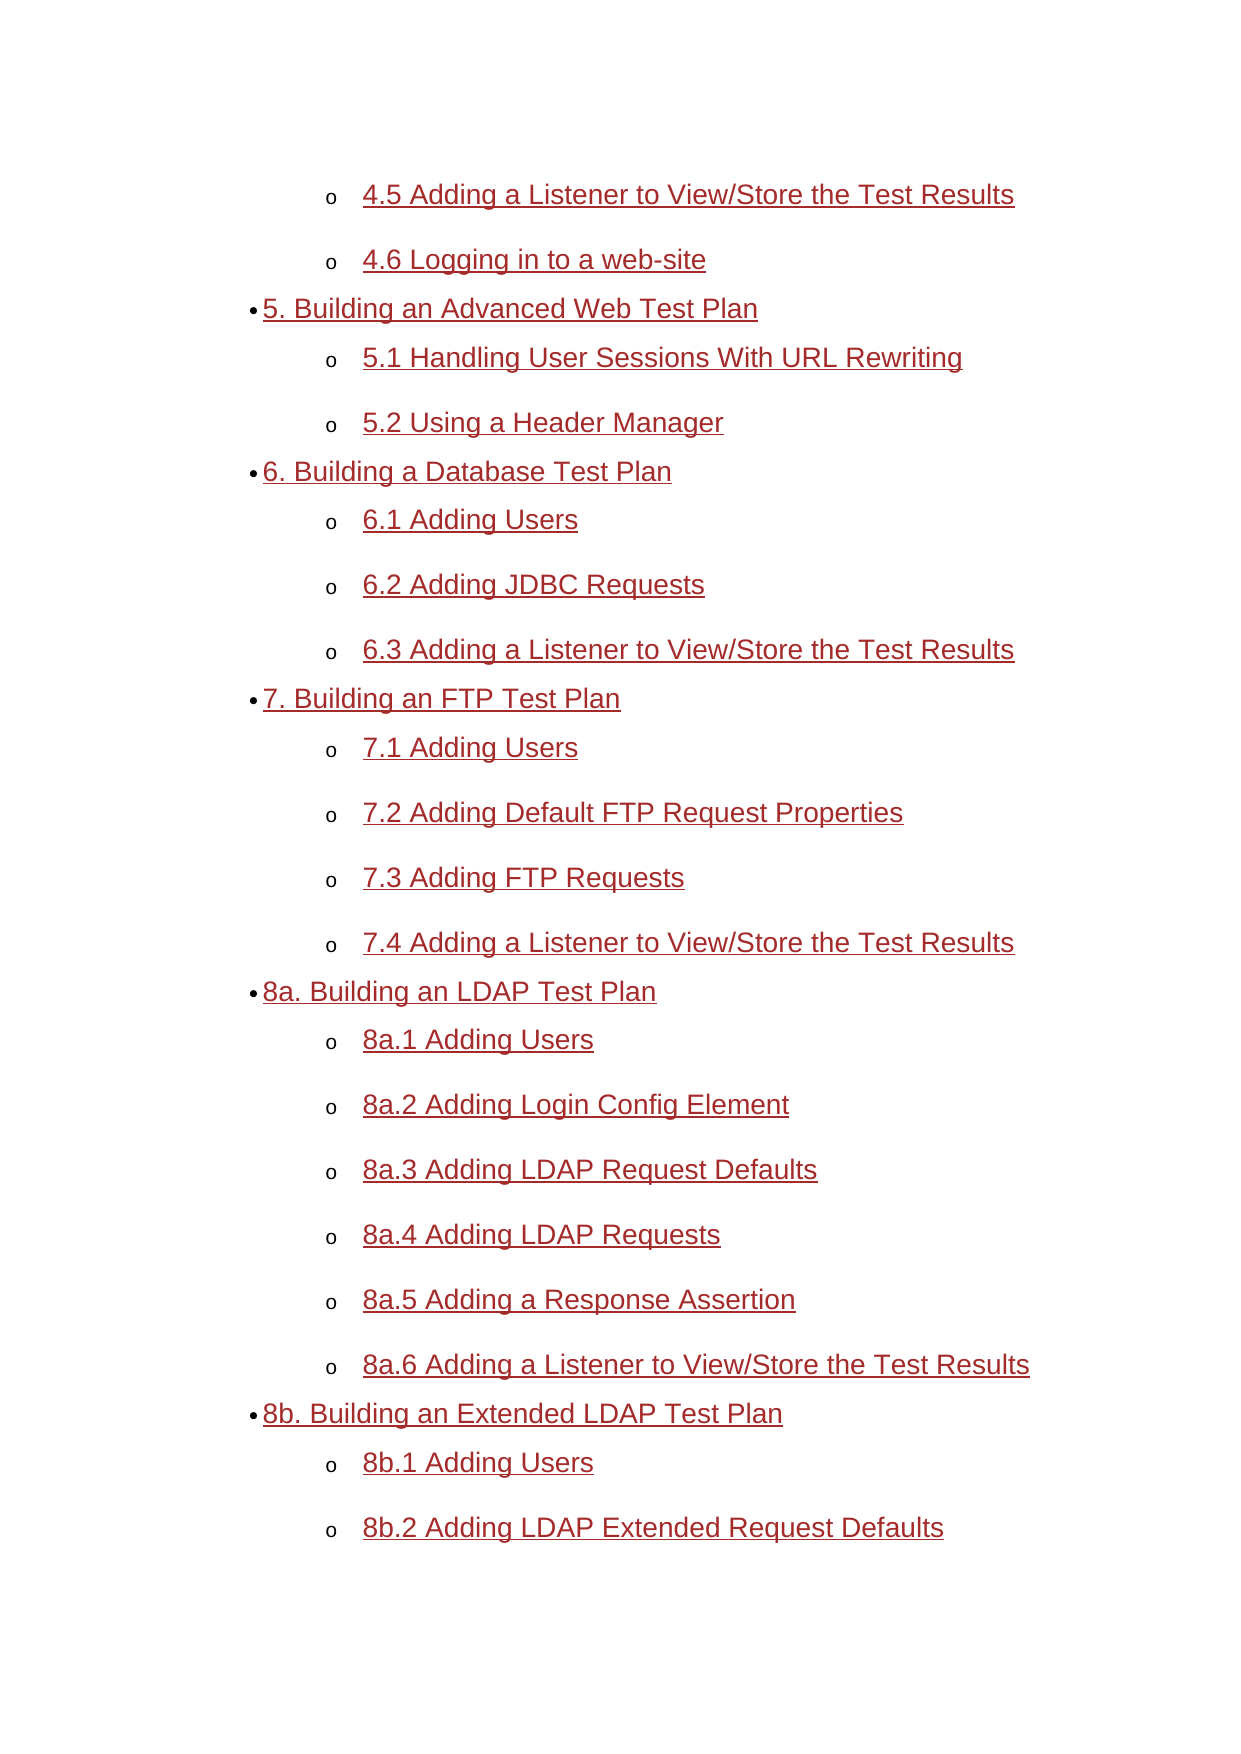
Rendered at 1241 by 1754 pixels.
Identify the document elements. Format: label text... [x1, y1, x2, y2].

list 8a.6 Adding a Listener to View/Store the Test Results [325, 1332, 1053, 1397]
list 7.3 Adding FTP Requests [325, 844, 1053, 909]
list 5. Building an Advanced Web Test Plan [250, 292, 1053, 324]
list 7.4 Adding a Listener to View/Store the Test Results [325, 909, 1053, 974]
list 8a.3 Adding LDAP Request Defaults [325, 1137, 1053, 1202]
list 8a.5 Adding a Response Assertion [325, 1267, 1053, 1332]
list 6. Building a Database Test Plan [250, 454, 1053, 487]
list 5.1 Handling User Sessions With URL Rewriting [325, 324, 1053, 389]
list 6.1 Adding Users [325, 487, 1053, 552]
list 7. Building an FTP Test Plan [250, 682, 1053, 714]
list 7.1 Adding Users [325, 714, 1053, 779]
list 8b.2 Adding LDAP Extended Request Defaults [325, 1494, 1053, 1559]
list 8a.4 Adding LDAP Requests [325, 1202, 1053, 1267]
list 5.2 Using a Header Manager [325, 389, 1053, 454]
list 4.5 Adding a Listener to View/Store the Test Results [325, 162, 1053, 227]
list 4.6 Logging in to a web-site [325, 227, 1053, 292]
list 8b.1 Adding Users [325, 1429, 1053, 1494]
list 8a. Building an LDAP Test Plan [250, 974, 1053, 1007]
list 8a.2 Adding Login Config Element [325, 1072, 1053, 1137]
list 6.3 Adding a Listener to View/Store the Test Results [325, 617, 1053, 682]
list 7.2 Adding Default FTP Request Properties [325, 779, 1053, 844]
list 8b. Building an Extended LDAP Test Plan [250, 1397, 1053, 1429]
list 8a.1 Adding Users [325, 1007, 1053, 1072]
list 6.2 Adding JDBC Requests [325, 552, 1053, 617]
